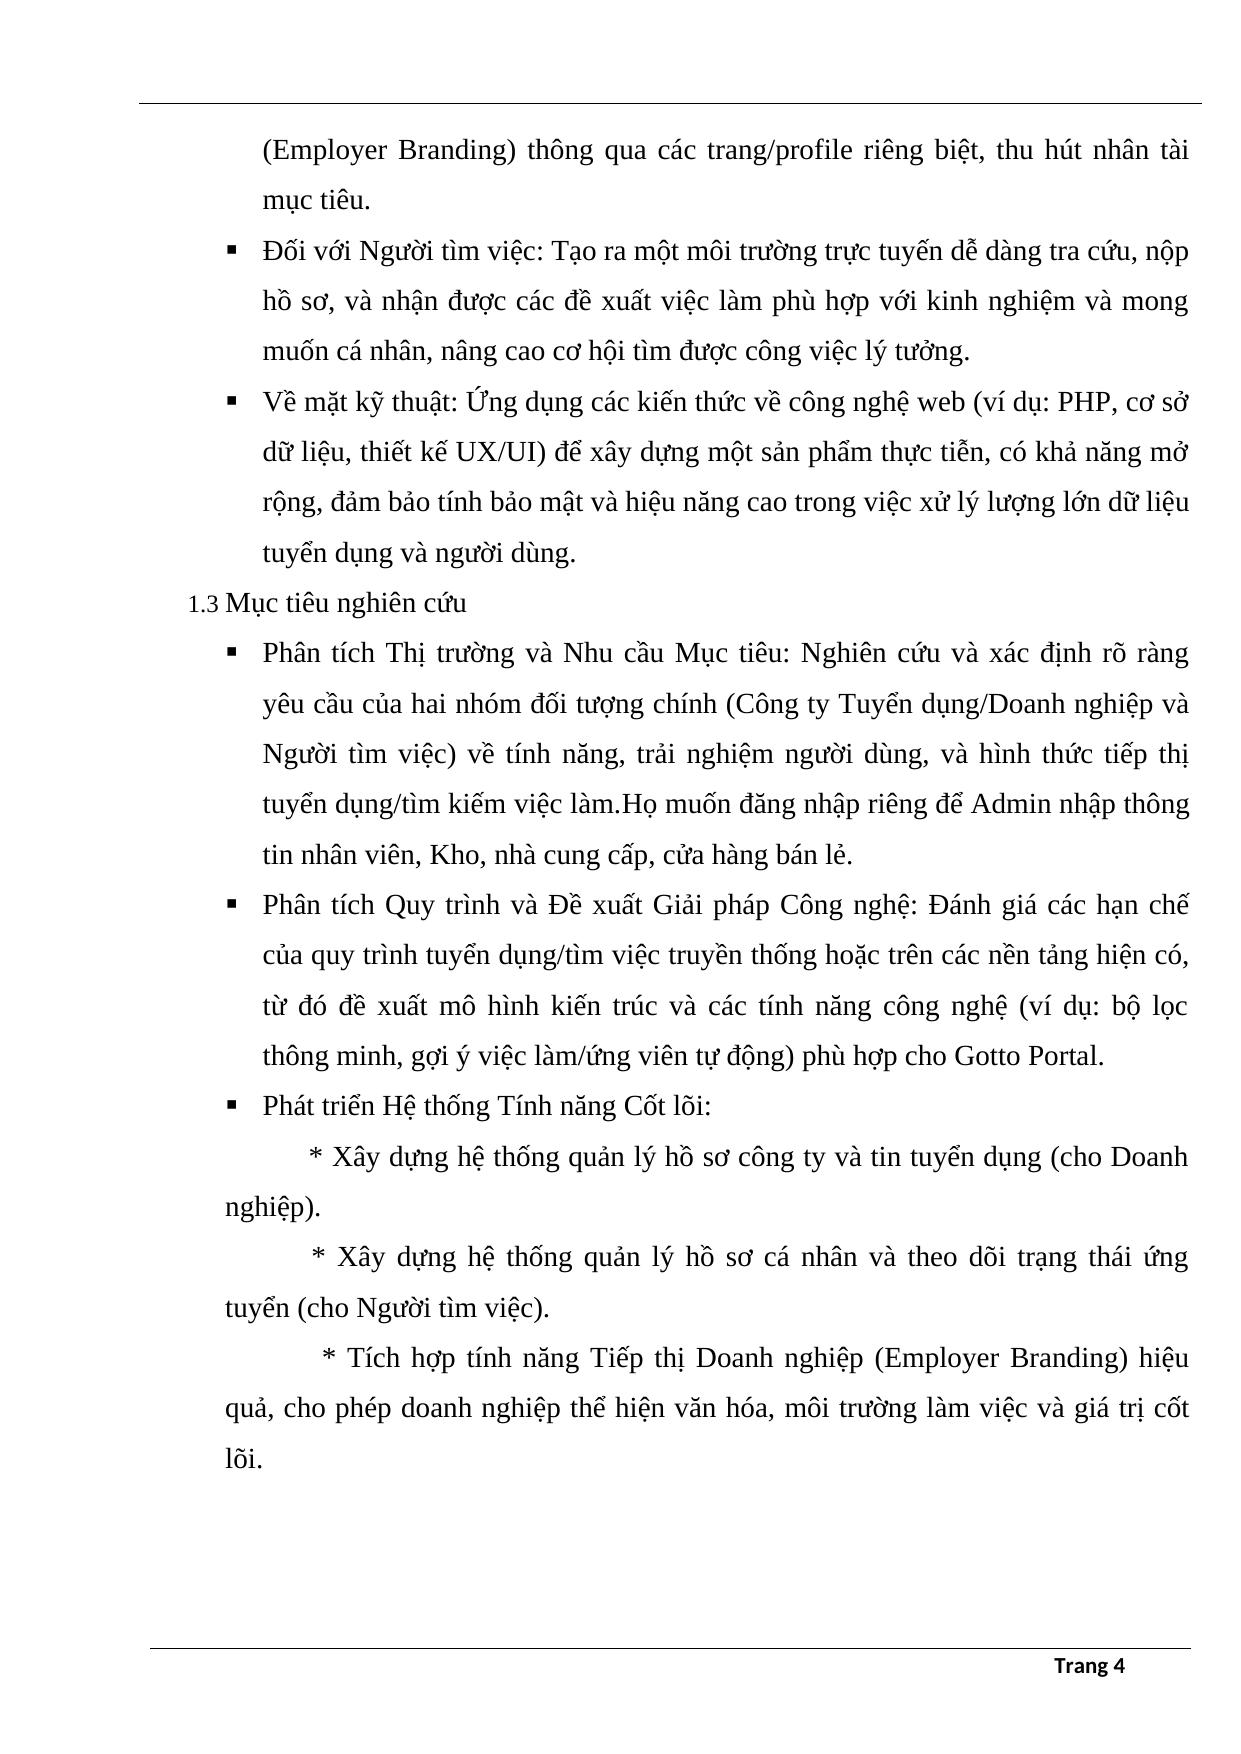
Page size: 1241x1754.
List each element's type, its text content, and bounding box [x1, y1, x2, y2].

list Mục tiêu nghiên cứu [187, 585, 1191, 619]
list Đối với Người tìm việc: Tạo ra một môi trường trực tuyến dễ dàng tra cứu, nộp hồ sơ, và nhận được các đề xuất việc làm phù hợp với kinh nghiệm và mong muốn cá nhân, nâng cao cơ hội tìm được công việc lý tưởng. [225, 233, 1191, 367]
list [225, 132, 1191, 216]
list * Xây dựng hệ thống quản lý hồ sơ cá nhân và theo dõi trạng thái ứng tuyển (cho Người tìm việc). [225, 1239, 1191, 1323]
list Về mặt kỹ thuật: Ứng dụng các kiến thức về công nghệ web (ví dụ: PHP, cơ sở dữ liệu, thiết kế UX/UI) để xây dựng một sản phẩm thực tiễn, có khả năng mở rộng, đảm bảo tính bảo mật và hiệu năng cao trong việc xử lý lượng lớn dữ liệu tuyển dụng và người dùng. [225, 384, 1191, 568]
list Phân tích Quy trình và Đề xuất Giải pháp Công nghệ: Đánh giá các hạn chế của quy trình tuyển dụng/tìm việc truyền thống hoặc trên các nền tảng hiện có, từ đó đề xuất mô hình kiến trúc và các tính năng công nghệ (ví dụ: bộ lọc thông minh, gợi ý việc làm/ứng viên tự động) phù hợp cho Gotto Portal. [225, 887, 1191, 1072]
list * Tích hợp tính năng Tiếp thị Doanh nghiệp (Employer Branding) hiệu quả, cho phép doanh nghiệp thể hiện văn hóa, môi trường làm việc và giá trị cốt lõi. [225, 1340, 1191, 1474]
list Phát triển Hệ thống Tính năng Cốt lõi: [225, 1088, 1191, 1122]
list * Xây dựng hệ thống quản lý hồ sơ công ty và tin tuyển dụng (cho Doanh nghiệp). [225, 1139, 1191, 1223]
list Phân tích Thị trường và Nhu cầu Mục tiêu: Nghiên cứu và xác định rõ ràng yêu cầu của hai nhóm đối tượng chính (Công ty Tuyển dụng/Doanh nghiệp và Người tìm việc) về tính năng, trải nghiệm người dùng, và hình thức tiếp thị tuyển dụng/tìm kiếm việc làm.Họ muốn đăng nhập riêng để Admin nhập thông tin nhân viên, Kho, nhà cung cấp, cửa hàng bán lẻ. [225, 635, 1191, 870]
